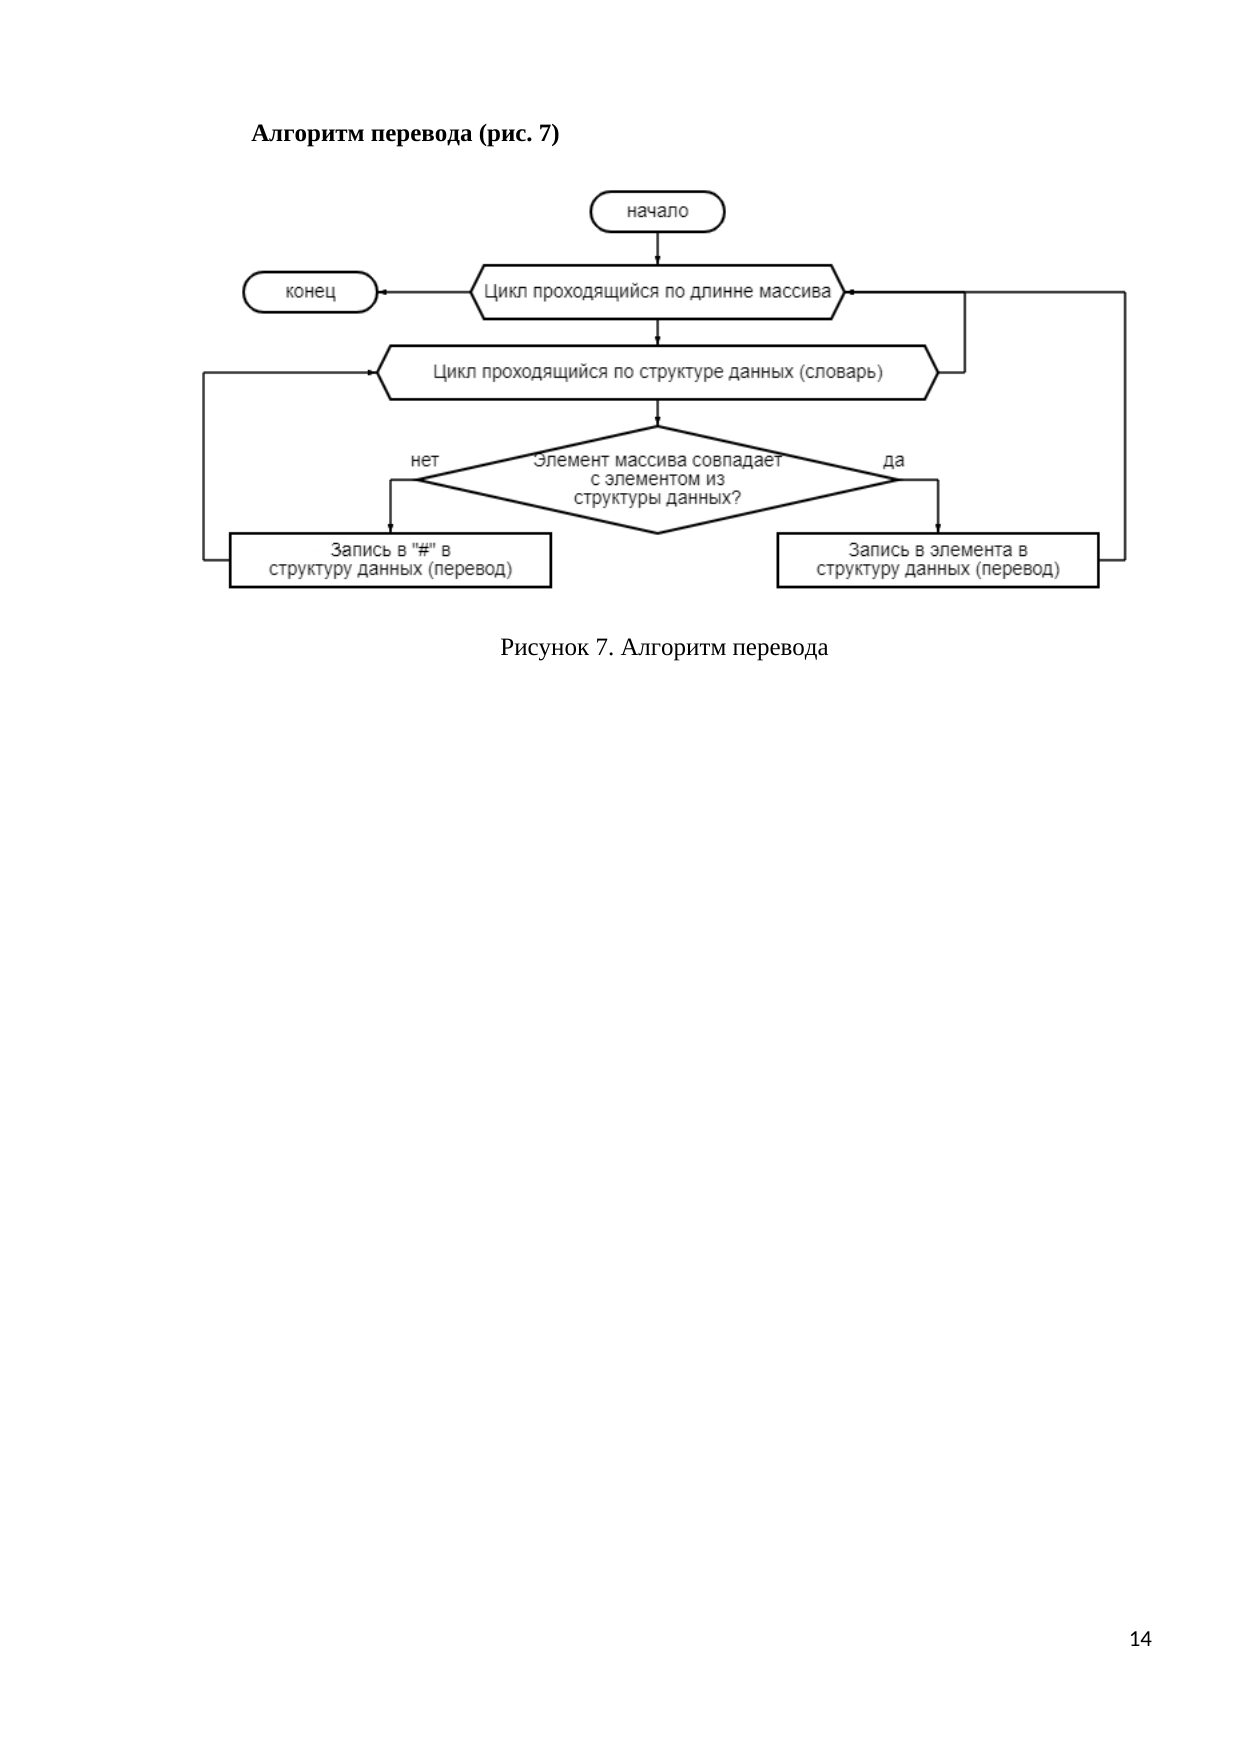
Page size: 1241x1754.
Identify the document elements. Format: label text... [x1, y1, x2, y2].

text Алгоритм перевода (рис. 7) [177, 118, 1152, 147]
picture [177, 165, 1152, 614]
text Рисунок 7. Алгоритм перевода [177, 632, 1152, 661]
